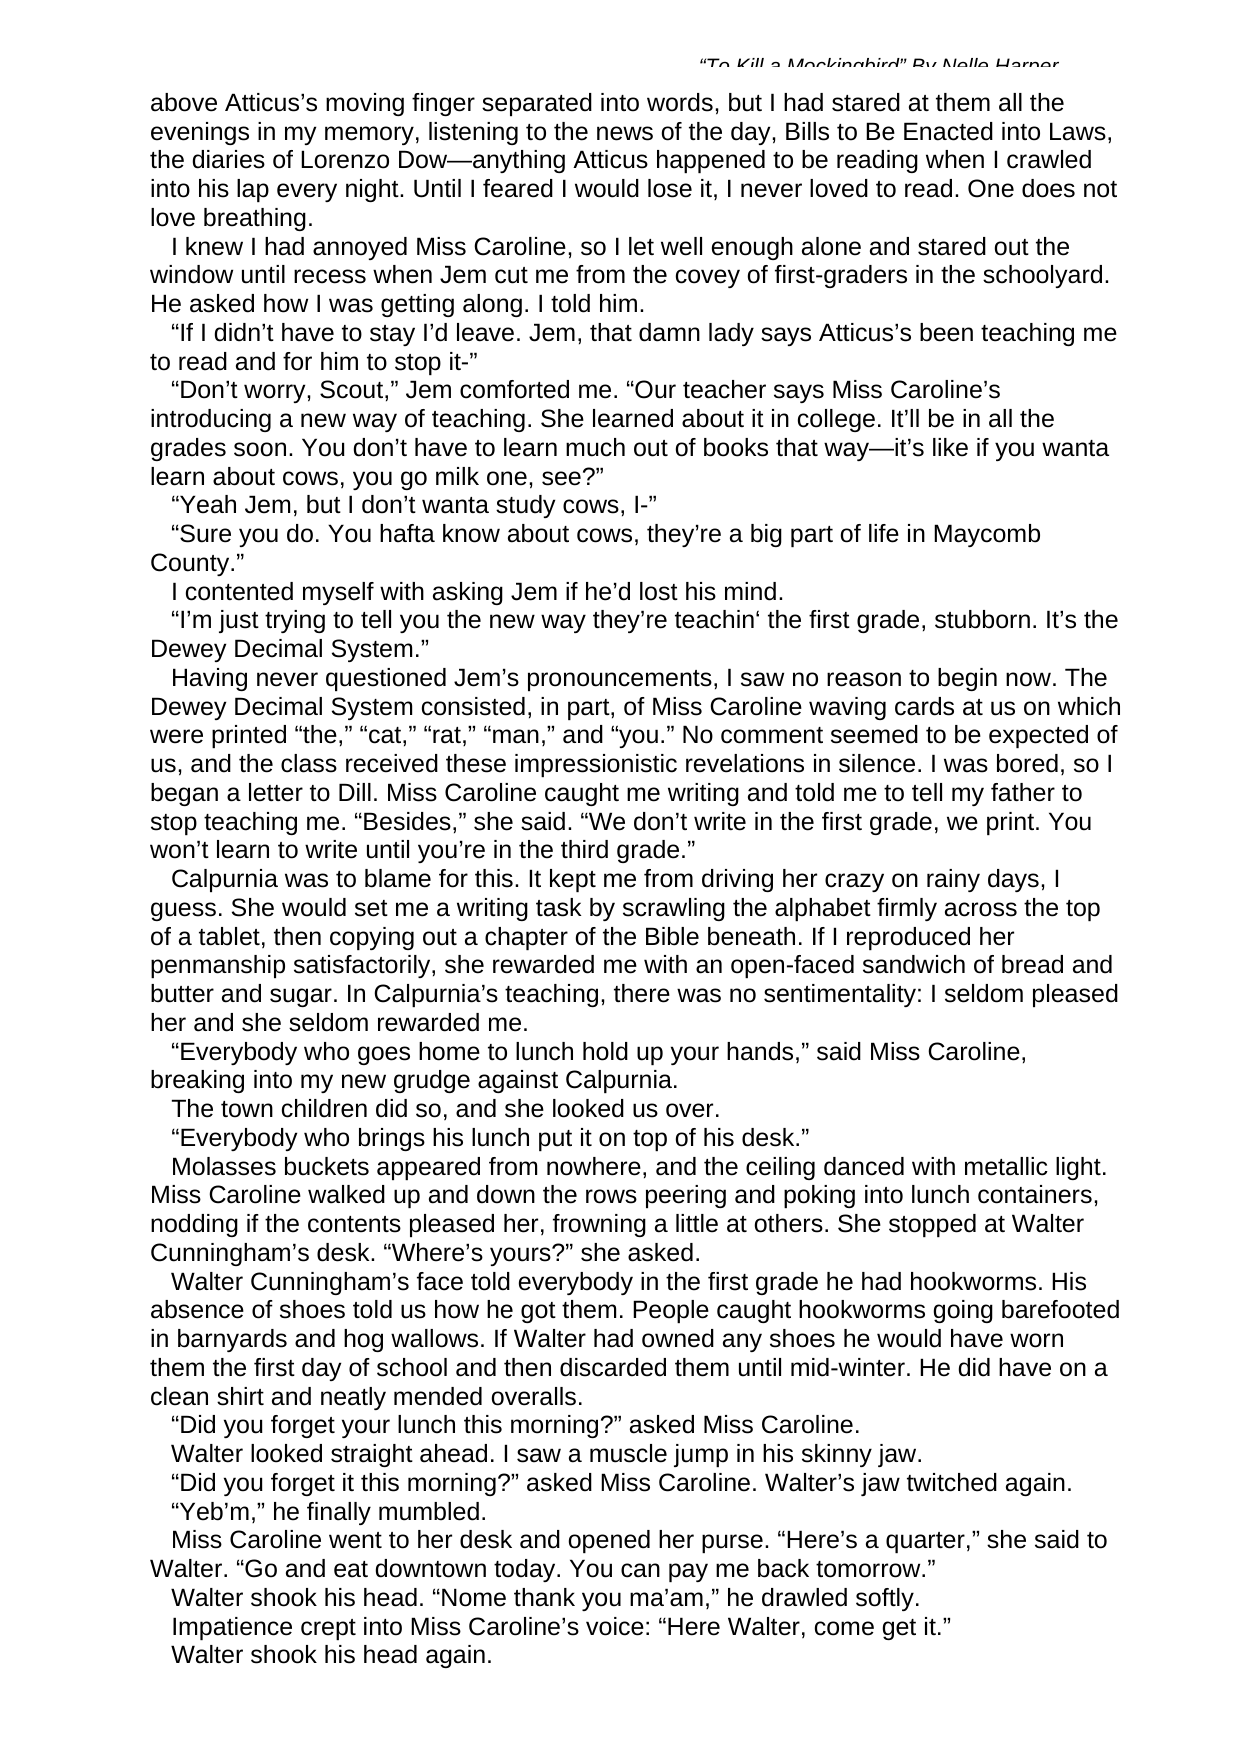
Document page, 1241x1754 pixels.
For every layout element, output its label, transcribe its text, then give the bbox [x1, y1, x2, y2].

text “If I didn’t have to stay I’d leave. Jem, that damn lady says Atticus’s been teaching me to read and for him to stop it-” [150, 318, 1121, 375]
text Walter shook his head. “Nome thank you ma’am,” he drawled softly. Impatience crept into Miss Caroline’s voice: “Here Walter, come get it.” Walter shook his head again. [171, 1583, 954, 1669]
text I contented myself with asking Jem if he’d lost his mind. [171, 576, 1140, 605]
text “Don’t worry, Scout,” Jem comforted me. “Our teacher says Miss Caroline’s introducing a new way of teaching. She learned about it in college. It’ll be in all the grades soon. You don’t have to learn much out of books that way—it’s like if you wanta learn about cows, you go milk one, see?” [150, 375, 1113, 490]
text Having never questioned Jem’s pronouncements, I saw no reason to begin now. The Dewey Decimal System consisted, in part, of Miss Caroline waving cards at us on which were printed “the,” “cat,” “rat,” “man,” and “you.” No comment seemed to be expected of us, and the class received these impressionistic revelations in silence. I was bored, so I began a letter to Dill. Miss Caroline caught me writing and told me to tell my father to stop teaching me. “Besides,” she said. “We don’t write in the first grade, we print. You won’t learn to write until you’re in the third grade.” [150, 663, 1125, 864]
text I knew I had annoyed Miss Caroline, so I let well enough alone and stared out the window until recess when Jem cut me from the covey of first-graders in the schoolyard. He asked how I was getting along. I told him. [150, 231, 1114, 318]
text Walter Cunningham’s face told everybody in the first grade he had hookworms. His absence of shoes told us how he got them. People caught hookworms going barefooted in barnyards and hog wallows. If Walter had owned any shoes he would have worn them the first day of school and then discarded them until mid-winter. He did have on a clean shirt and neatly mended overalls. [150, 1266, 1122, 1410]
text “Sure you do. You hafta know about cows, they’re a big part of life in Maycomb County.” [150, 519, 1045, 576]
text “Did you forget your lunch this morning?” asked Miss Caroline. Walter looked straight ahead. I saw a muscle jump in his skinny jaw. [171, 1410, 927, 1468]
text above Atticus’s moving finger separated into words, but I had stared at them all the evenings in my memory, listening to the news of the day, Bills to Be Enacted into Laws, the diaries of Lorenzo Dow—anything Atticus happened to be reading when I crawled into his lap every night. Until I feared I would lose it, I never loved to read. One does not love breathing. [150, 88, 1121, 231]
text Miss Caroline went to her desk and opened her purse. “Here’s a quarter,” she said to Walter. “Go and eat downtown today. You can pay me back tomorrow.” [150, 1525, 1112, 1583]
text Calpurnia was to blame for this. It kept me from driving her crazy on rainy days, I guess. She would set me a writing task by scrawling the alphabet firmly across the top of a tablet, then copying out a chapter of the Bible beneath. If I reproduced her penmanship satisfactorily, she rewarded me with an open-faced sandwich of bread and butter and sugar. In Calpurnia’s teaching, there was no sentimentality: I seldom pleased her and she seldom rewarded me. [150, 864, 1123, 1036]
text “Did you forget it this morning?” asked Miss Caroline. Walter’s jaw twitched again. “Yeb’m,” he finally mumbled. [171, 1468, 1118, 1525]
text Molasses buckets appeared from nowhere, and the ceiling danced with metallic light. Miss Caroline walked up and down the rows peering and poking into lunch containers, nodding if the contents pleased her, frowning a little at others. She stopped at Walter Cunningham’s desk. “Where’s yours?” she asked. [150, 1151, 1112, 1266]
text “I’m just trying to tell you the new way they’re teachin‘ the first grade, stubborn. It’s the Dewey Decimal System.” [150, 605, 1123, 663]
text The town children did so, and she looked us over. “Everybody who brings his lunch put it on top of his desk.” [171, 1094, 813, 1151]
text “Everybody who goes home to lunch hold up your hands,” said Miss Caroline, breaking into my new grudge against Calpurnia. [150, 1036, 1031, 1094]
text “Yeah Jem, but I don’t wanta study cows, I-” [171, 490, 1140, 519]
